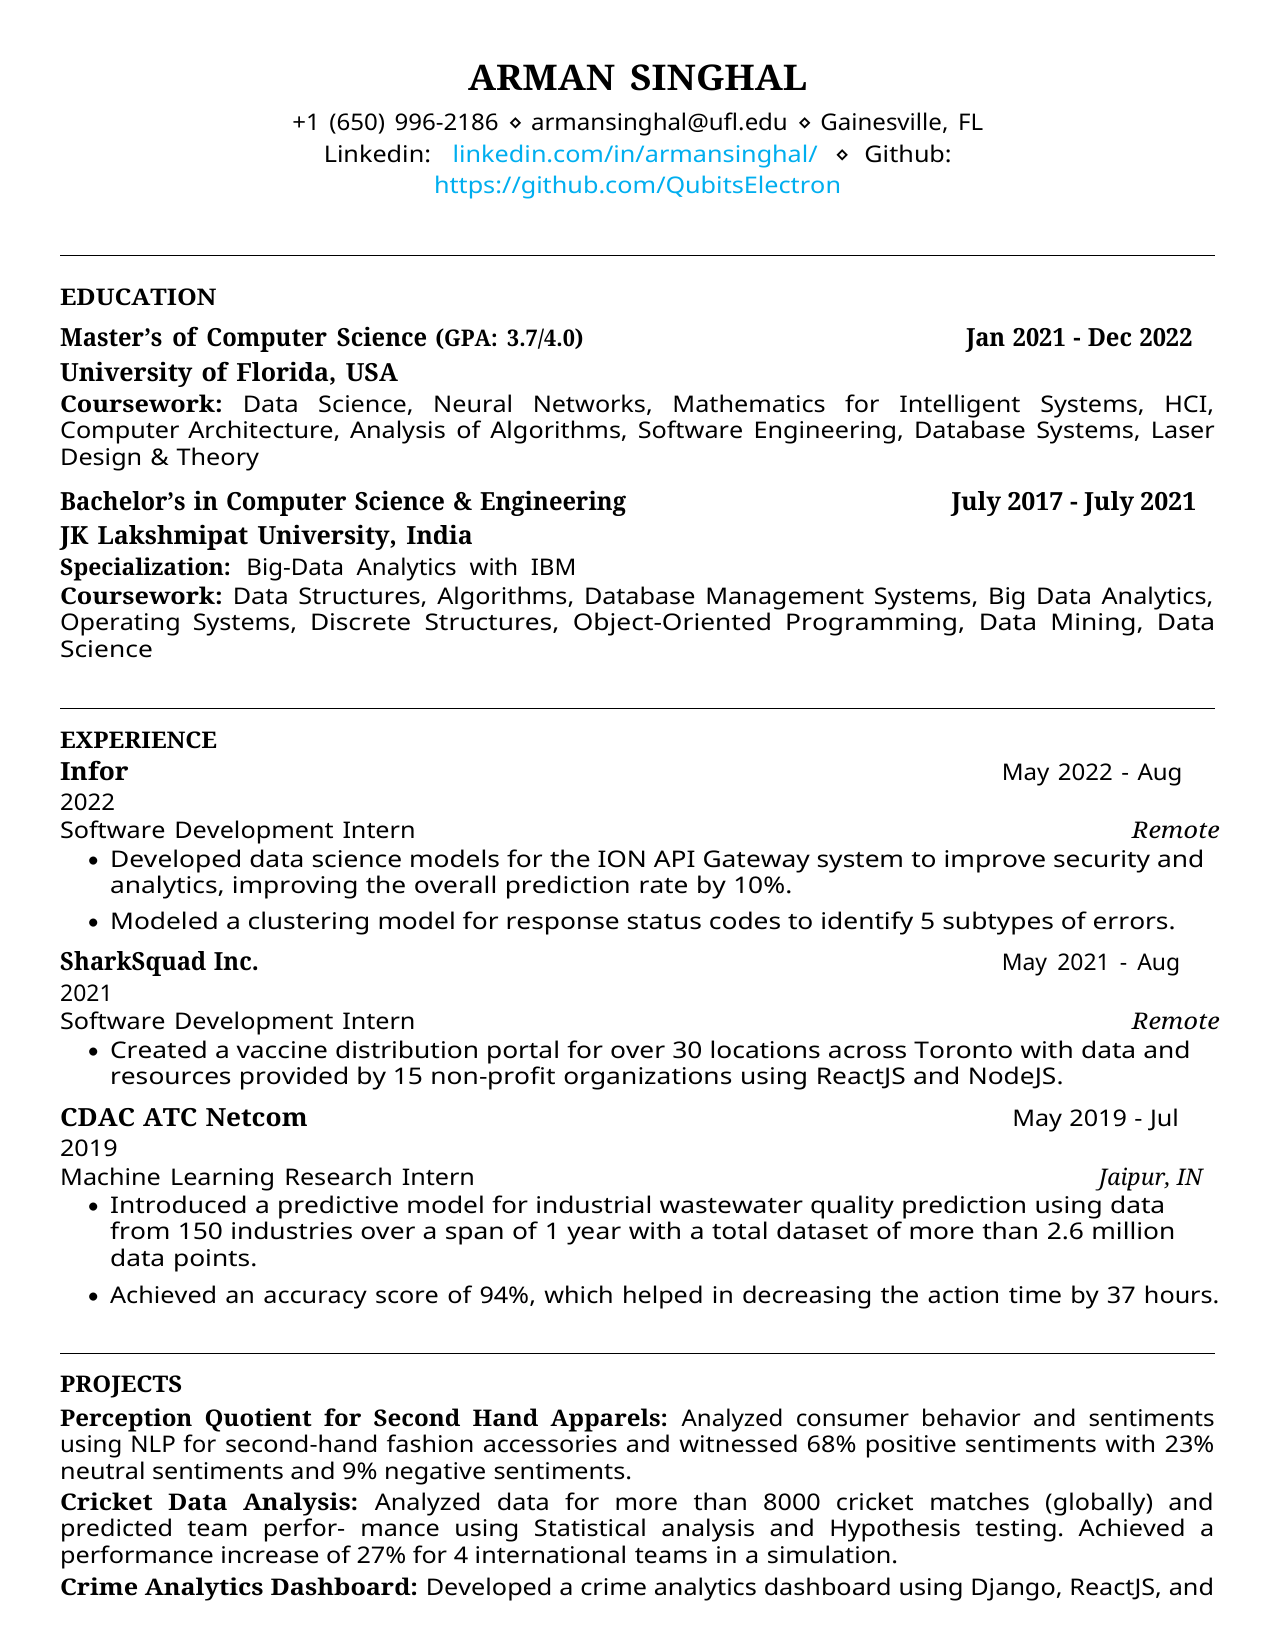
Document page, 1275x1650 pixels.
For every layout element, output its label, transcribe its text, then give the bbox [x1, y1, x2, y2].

subtitle EXPERIENCE [60, 679, 1227, 755]
text Cricket Data Analysis: Analyzed data for more than 8000 cricket matches (globally) and predicted team perfor- mance using Statistical analysis and Hypothesis testing. Achieved a performance increase of 27% for 4 international teams in a simulation. [60, 1489, 1215, 1571]
text Linkedin: linkedin.com/in/armansinghal/ ⋄ Github: https://github.com/QubitsElectron [200, 138, 1075, 200]
text SharkSquad Inc. May 2021 - Aug 2021 [60, 947, 1227, 1007]
text CDAC ATC Netcom May 2019 - Jul 2019 [60, 1102, 1227, 1162]
list Developed data science models for the ION API Gateway system to improve security and analytics, improving the overall prediction rate by 10%. [87, 846, 1215, 900]
list Achieved an accuracy score of 94%, which helped in decreasing the action time by 37 hours. [87, 1279, 1227, 1310]
text Software Development Intern Remote [60, 816, 1227, 844]
subtitle PROJECTS [60, 1324, 1227, 1399]
text Coursework: Data Structures, Algorithms, Database Management Systems, Big Data Analytics, Operating Systems, Discrete Structures, Object-Oriented Programming, Data Mining, Data Science [60, 582, 1215, 664]
text Infor May 2022 - Aug 2022 [60, 756, 1227, 816]
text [60, 1573, 1215, 1601]
text EDUCATION [60, 225, 1227, 312]
subtitle Bachelor’s in Computer Science & Engineering July 2017 - July 2021 JK Lakshmipat University, India [60, 484, 1215, 552]
text Perception Quotient for Second Hand Apparels: Analyzed consumer behavior and sentiments using NLP for second-hand fashion accessories and witnessed 68% positive sentiments with 23% neutral sentiments and 9% negative sentiments. [60, 1405, 1215, 1486]
subtitle Master’s of Computer Science (GPA: 3.7/4.0) Jan 2021 - Dec 2022 University of Florida, USA [60, 320, 1215, 388]
text +1 (650) 996-2186 ⋄ armansinghal@ufl.edu ⋄ Gainesville, FL [200, 106, 1075, 137]
text Specialization: Big-Data Analytics with IBM [60, 552, 1227, 582]
text Software Development Intern Remote [60, 1007, 1227, 1035]
title ARMAN SINGHAL [200, 52, 1075, 100]
list Introduced a predictive model for industrial wastewater quality prediction using data from 150 industries over a span of 1 year with a total dataset of more than 2.6 million data points. [87, 1192, 1215, 1273]
text Coursework: Data Science, Neural Networks, Mathematics for Intelligent Systems, HCI, Computer Architecture, Analysis of Algorithms, Software Engineering, Database Systems, Laser Design & Theory [60, 391, 1215, 472]
list Modeled a clustering model for response status codes to identify 5 subtypes of errors. [87, 905, 1227, 936]
text Machine Learning Research Intern Jaipur, IN [60, 1162, 1227, 1191]
list Created a vaccine distribution portal for over 30 locations across Toronto with data and resources provided by 15 non-profit organizations using ReactJS and NodeJS. [87, 1036, 1215, 1091]
